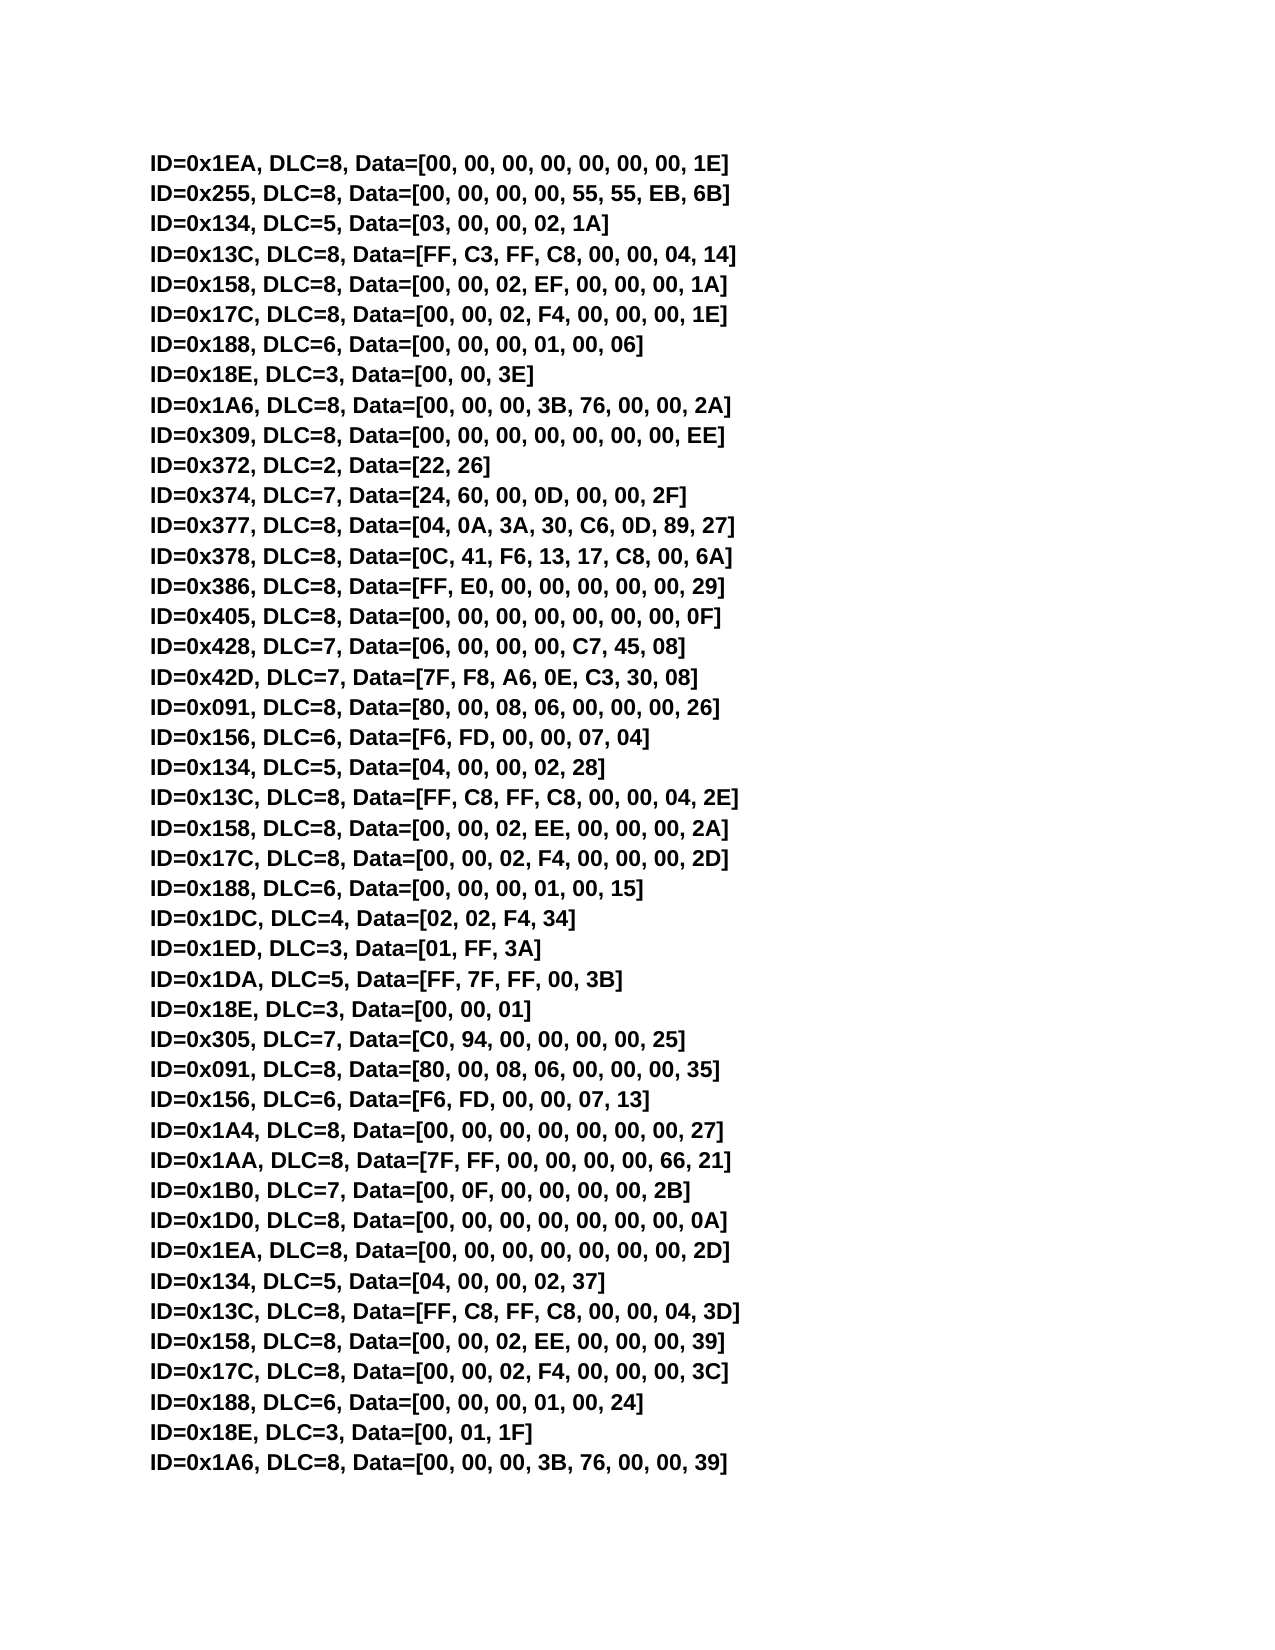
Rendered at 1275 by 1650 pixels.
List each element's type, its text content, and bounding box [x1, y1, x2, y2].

text ID=0x17C, DLC=8, Data=[00, 00, 02, F4, 00, 00, 00, 1E] [150, 301, 1125, 327]
text ID=0x255, DLC=8, Data=[00, 00, 00, 00, 55, 55, EB, 6B] [150, 180, 1125, 207]
text ID=0x188, DLC=6, Data=[00, 00, 00, 01, 00, 15] [150, 875, 1125, 901]
text ID=0x13C, DLC=8, Data=[FF, C8, FF, C8, 00, 00, 04, 3D] [150, 1298, 1125, 1324]
text ID=0x386, DLC=8, Data=[FF, E0, 00, 00, 00, 00, 00, 29] [150, 573, 1125, 599]
text ID=0x156, DLC=6, Data=[F6, FD, 00, 00, 07, 04] [150, 724, 1125, 750]
text ID=0x377, DLC=8, Data=[04, 0A, 3A, 30, C6, 0D, 89, 27] [150, 512, 1125, 539]
text ID=0x091, DLC=8, Data=[80, 00, 08, 06, 00, 00, 00, 35] [150, 1056, 1125, 1083]
text ID=0x158, DLC=8, Data=[00, 00, 02, EF, 00, 00, 00, 1A] [150, 271, 1125, 297]
text ID=0x372, DLC=2, Data=[22, 26] [150, 452, 1125, 478]
text ID=0x42D, DLC=7, Data=[7F, F8, A6, 0E, C3, 30, 08] [150, 663, 1125, 690]
text ID=0x158, DLC=8, Data=[00, 00, 02, EE, 00, 00, 00, 2A] [150, 814, 1125, 841]
text ID=0x134, DLC=5, Data=[04, 00, 00, 02, 28] [150, 754, 1125, 781]
text ID=0x378, DLC=8, Data=[0C, 41, F6, 13, 17, C8, 00, 6A] [150, 543, 1125, 569]
text ID=0x188, DLC=6, Data=[00, 00, 00, 01, 00, 06] [150, 331, 1125, 358]
text ID=0x374, DLC=7, Data=[24, 60, 00, 0D, 00, 00, 2F] [150, 482, 1125, 509]
text ID=0x1EA, DLC=8, Data=[00, 00, 00, 00, 00, 00, 00, 1E] [150, 150, 1125, 176]
text ID=0x188, DLC=6, Data=[00, 00, 00, 01, 00, 24] [150, 1388, 1125, 1415]
text ID=0x428, DLC=7, Data=[06, 00, 00, 00, C7, 45, 08] [150, 633, 1125, 660]
text ID=0x1A6, DLC=8, Data=[00, 00, 00, 3B, 76, 00, 00, 2A] [150, 392, 1125, 418]
text ID=0x18E, DLC=3, Data=[00, 00, 01] [150, 996, 1125, 1022]
text ID=0x309, DLC=8, Data=[00, 00, 00, 00, 00, 00, 00, EE] [150, 422, 1125, 448]
text ID=0x1ED, DLC=3, Data=[01, FF, 3A] [150, 935, 1125, 962]
text ID=0x1DC, DLC=4, Data=[02, 02, F4, 34] [150, 905, 1125, 932]
text ID=0x1EA, DLC=8, Data=[00, 00, 00, 00, 00, 00, 00, 2D] [150, 1237, 1125, 1264]
text ID=0x134, DLC=5, Data=[04, 00, 00, 02, 37] [150, 1268, 1125, 1294]
text ID=0x405, DLC=8, Data=[00, 00, 00, 00, 00, 00, 00, 0F] [150, 603, 1125, 629]
text ID=0x158, DLC=8, Data=[00, 00, 02, EE, 00, 00, 00, 39] [150, 1328, 1125, 1354]
text ID=0x156, DLC=6, Data=[F6, FD, 00, 00, 07, 13] [150, 1086, 1125, 1113]
text ID=0x134, DLC=5, Data=[03, 00, 00, 02, 1A] [150, 210, 1125, 237]
text ID=0x1AA, DLC=8, Data=[7F, FF, 00, 00, 00, 00, 66, 21] [150, 1147, 1125, 1173]
text ID=0x1A4, DLC=8, Data=[00, 00, 00, 00, 00, 00, 00, 27] [150, 1117, 1125, 1143]
text ID=0x1A6, DLC=8, Data=[00, 00, 00, 3B, 76, 00, 00, 39] [150, 1449, 1125, 1475]
text ID=0x17C, DLC=8, Data=[00, 00, 02, F4, 00, 00, 00, 3C] [150, 1358, 1125, 1385]
text ID=0x18E, DLC=3, Data=[00, 00, 3E] [150, 361, 1125, 388]
text ID=0x17C, DLC=8, Data=[00, 00, 02, F4, 00, 00, 00, 2D] [150, 845, 1125, 871]
text ID=0x305, DLC=7, Data=[C0, 94, 00, 00, 00, 00, 25] [150, 1026, 1125, 1052]
text ID=0x13C, DLC=8, Data=[FF, C3, FF, C8, 00, 00, 04, 14] [150, 241, 1125, 267]
text ID=0x1D0, DLC=8, Data=[00, 00, 00, 00, 00, 00, 00, 0A] [150, 1207, 1125, 1234]
text ID=0x091, DLC=8, Data=[80, 00, 08, 06, 00, 00, 00, 26] [150, 694, 1125, 720]
text ID=0x1DA, DLC=5, Data=[FF, 7F, FF, 00, 3B] [150, 966, 1125, 992]
text ID=0x13C, DLC=8, Data=[FF, C8, FF, C8, 00, 00, 04, 2E] [150, 784, 1125, 811]
text ID=0x18E, DLC=3, Data=[00, 01, 1F] [150, 1419, 1125, 1445]
text ID=0x1B0, DLC=7, Data=[00, 0F, 00, 00, 00, 00, 2B] [150, 1177, 1125, 1203]
